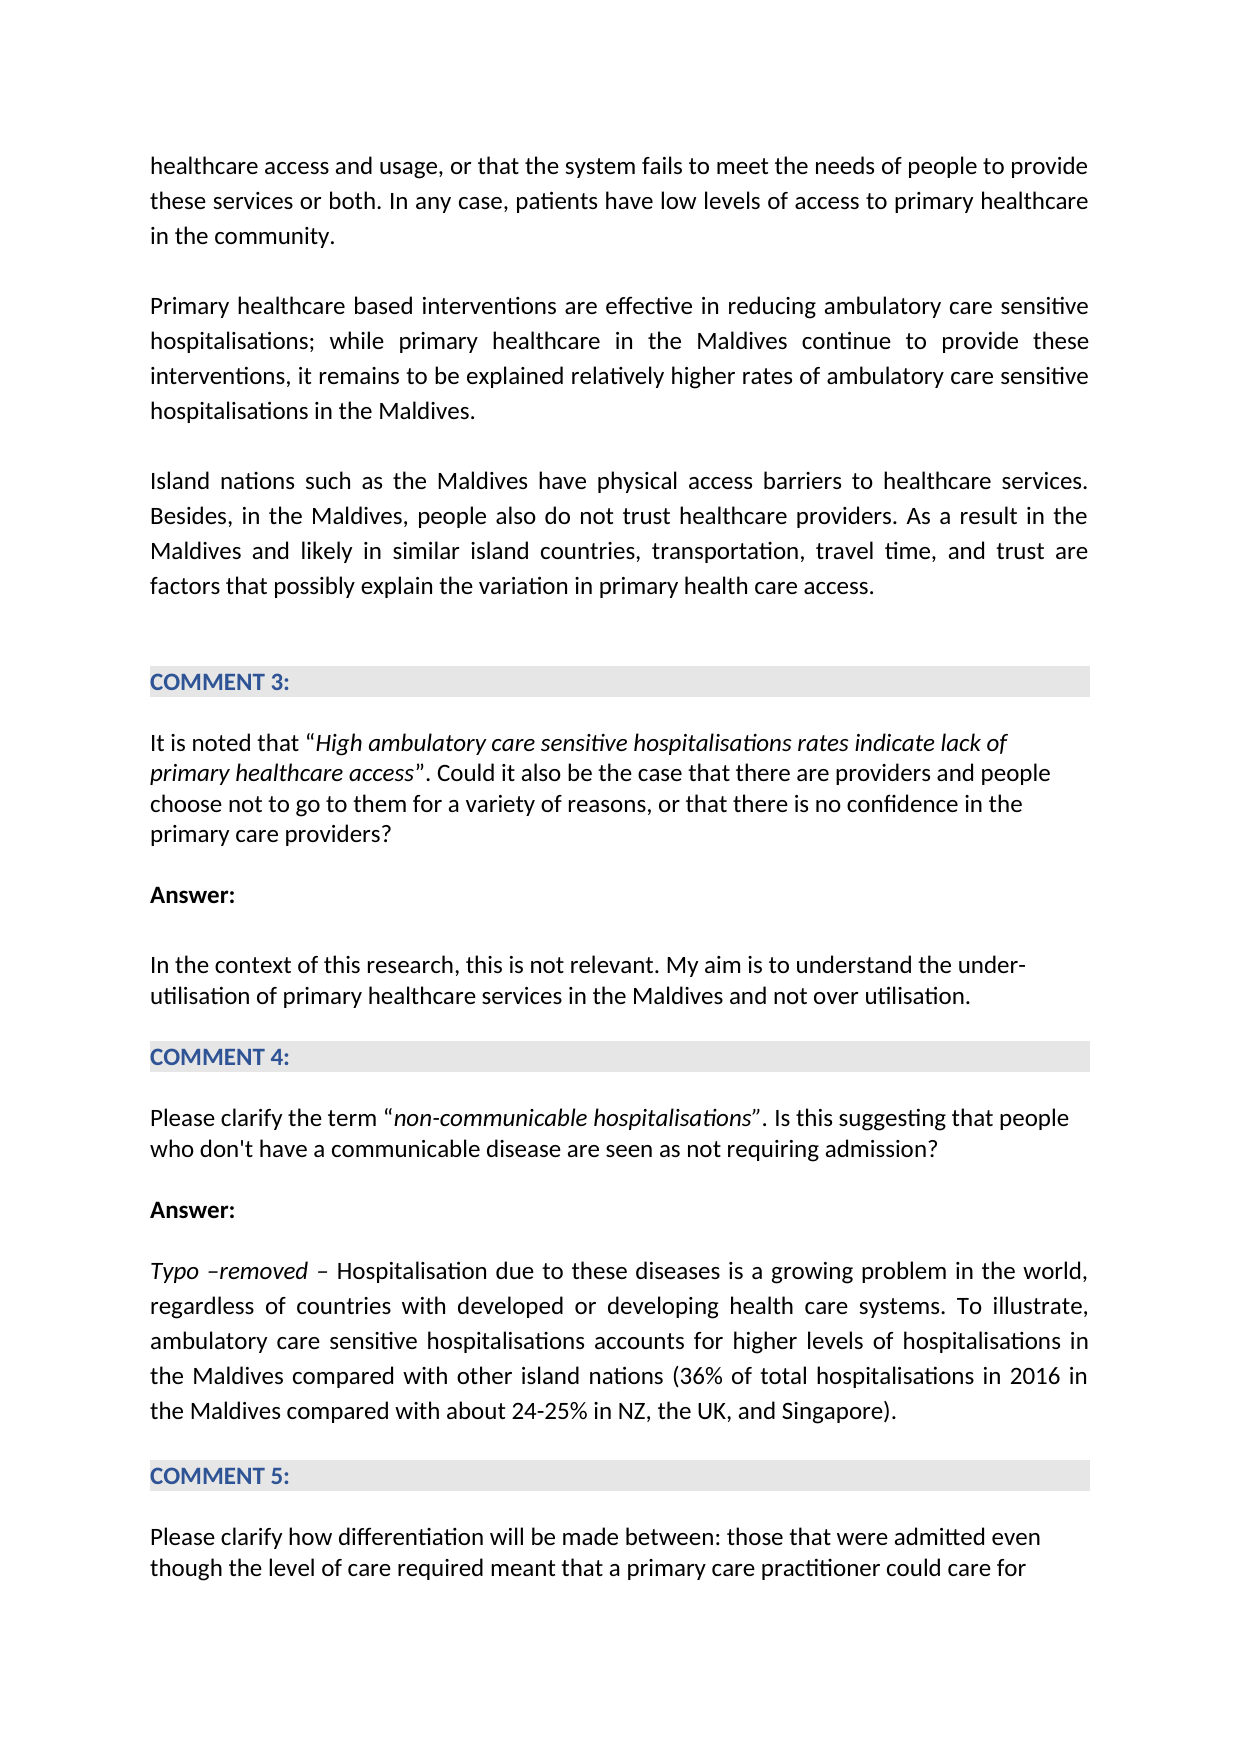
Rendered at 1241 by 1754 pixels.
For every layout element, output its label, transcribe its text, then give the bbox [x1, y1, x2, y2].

text COMMENT 5: [150, 1460, 1090, 1491]
text COMMENT 3: [150, 666, 1090, 697]
text It is noted that “High ambulatory care sensitive hospitalisations rates indicate lack of primary healthcare access”. Could it also be the case that there are providers and people choose not to go to them for a variety of reasons, or that there is no confidence in the primary care providers? [150, 727, 1090, 849]
text Island nations such as the Maldives have physical access barriers to healthcare services. Besides, in the Maldives, people also do not trust healthcare providers. As a result in the Maldives and likely in similar island countries, transportation, travel time, and trust are factors that possibly explain the variation in primary health care access. [150, 465, 1090, 601]
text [150, 150, 1090, 251]
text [150, 1521, 1090, 1582]
text Answer: [150, 1194, 1090, 1224]
text Primary healthcare based interventions are effective in reducing ambulatory care sensitive hospitalisations; while primary healthcare in the Maldives continue to provide these interventions, it remains to be explained relatively higher rates of ambulatory care sensitive hospitalisations in the Maldives. [150, 290, 1090, 426]
text Typo –removed – Hospitalisation due to these diseases is a growing problem in the world, regardless of countries with developed or developing health care systems. To illustrate, ambulatory care sensitive hospitalisations accounts for higher levels of hospitalisations in the Maldives compared with other island nations (36% of total hospitalisations in 2016 in the Maldives compared with about 24-25% in NZ, the UK, and Singapore). [150, 1255, 1090, 1425]
text COMMENT 4: [150, 1041, 1090, 1072]
text Please clarify the term “non-communicable hospitalisations”. Is this suggesting that people who don't have a communicable disease are seen as not requiring admission? [150, 1102, 1090, 1163]
text Answer: [150, 880, 1090, 910]
text In the context of this research, this is not relevant. My aim is to understand the under-utilisation of primary healthcare services in the Maldives and not over utilisation. [150, 950, 1090, 1011]
